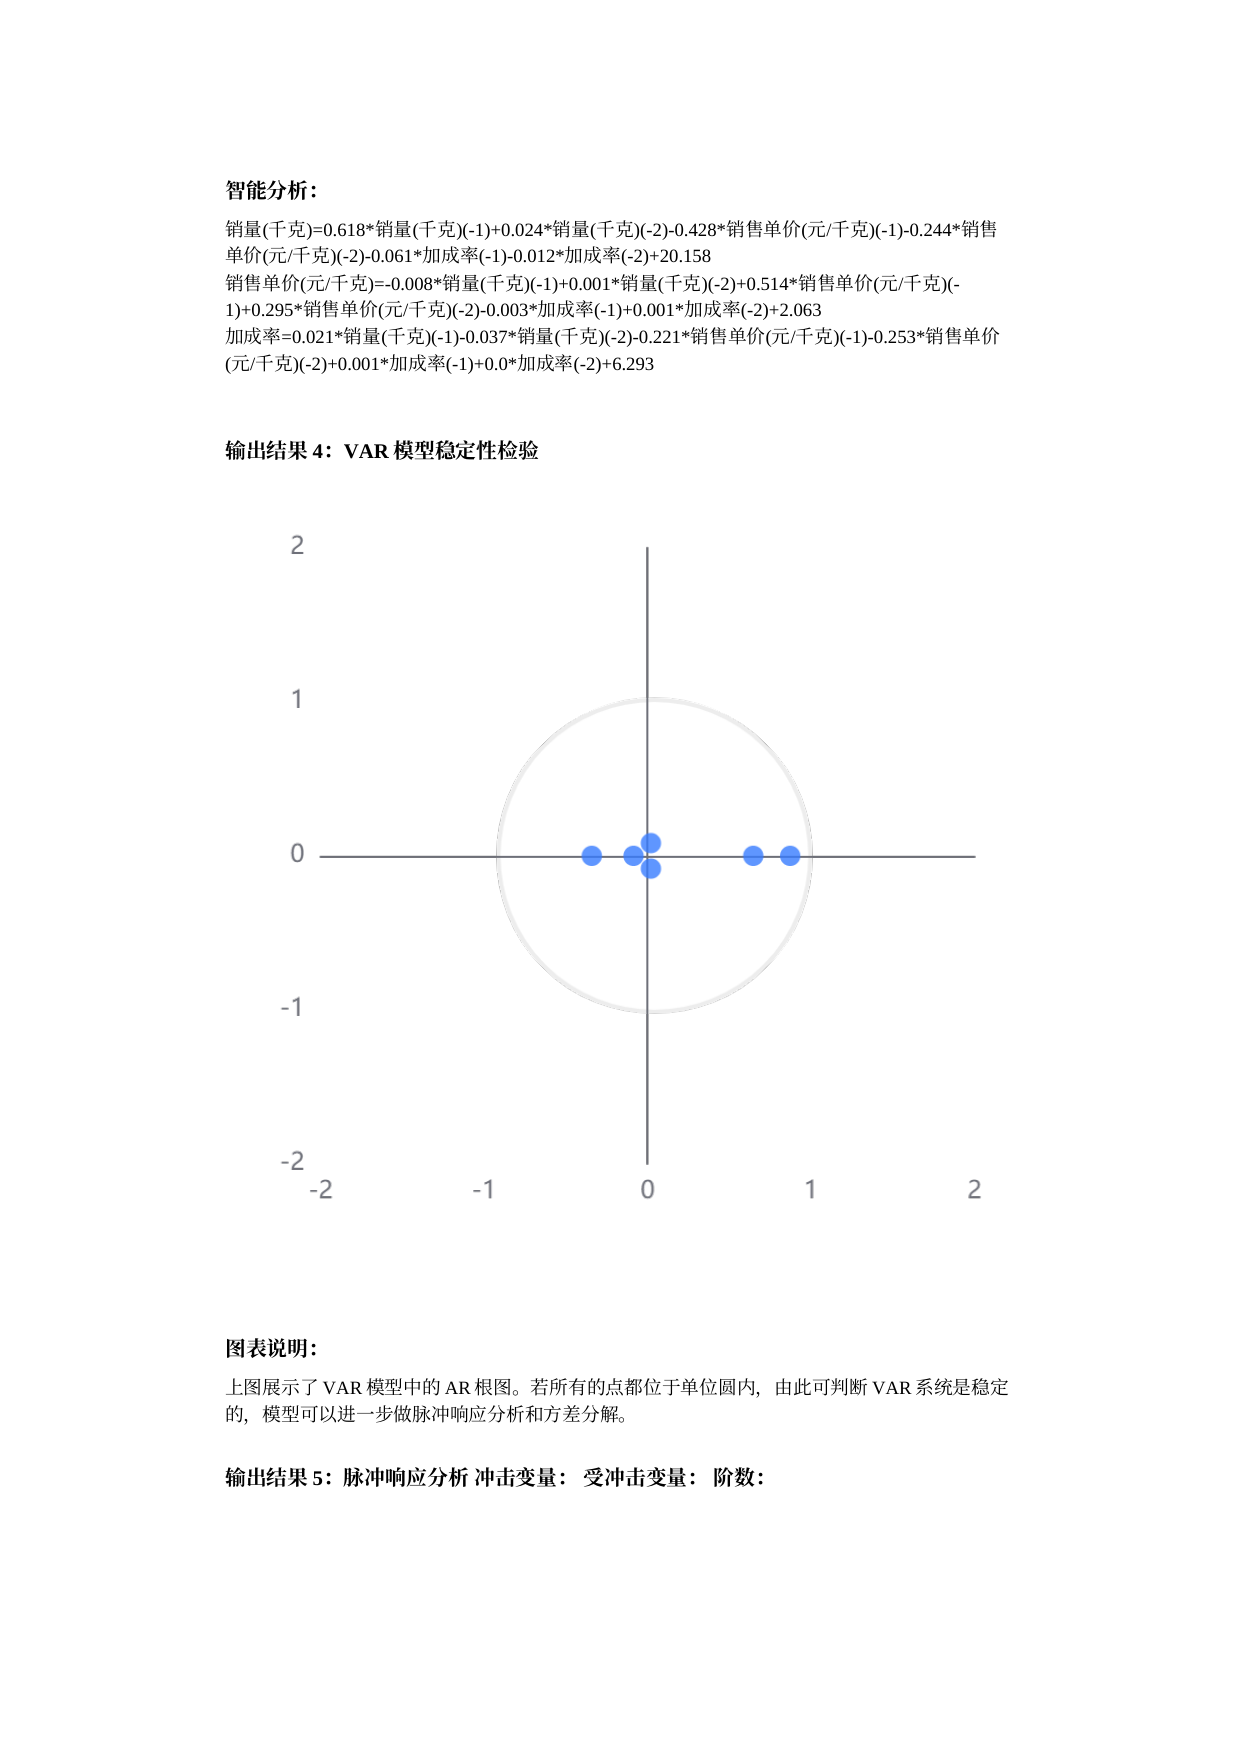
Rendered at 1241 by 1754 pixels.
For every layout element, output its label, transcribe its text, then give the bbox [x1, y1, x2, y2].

text 销量(千克)=0.618*销量(千克)(-1)+0.024*销量(千克)(-2)-0.428*销售单价(元/千克)(-1)-0.244*销售单价(元/千克)(-2)-0.061*加成率(-1)-0.012*加成率(-2)+20.158 销售单价(元/千克)=-0.008*销量(千克)(-1)+0.001*销量(千克)(-2)+0.514*销售单价(元/千克)(-1)+0.295*销售单价(元/千克)(-2)-0.003*加成率(-1)+0.001*加成率(-2)+2.063 加成率=0.021*销量(千克)(-1)-0.037*销量(千克)(-2)-0.221*销售单价(元/千克)(-1)-0.253*销售单价(元/千克)(-2)+0.001*加成率(-1)+0.0*加成率(-2)+6.293 [225, 214, 1015, 400]
text 智能分析： [225, 150, 1015, 204]
text 输出结果4：VAR模型稳定性检验 [225, 411, 1015, 465]
text 图表说明： [225, 1308, 1015, 1362]
text 上图展示了VAR模型中的AR根图。若所有的点都位于单位圆内，由此可判断VAR系统是稳定的，模型可以进一步做脉冲响应分析和方差分解。 [225, 1373, 1015, 1427]
text 输出结果5：脉冲响应分析 冲击变量： 受冲击变量： 阶数： [225, 1437, 1015, 1491]
picture [229, 475, 1011, 1257]
